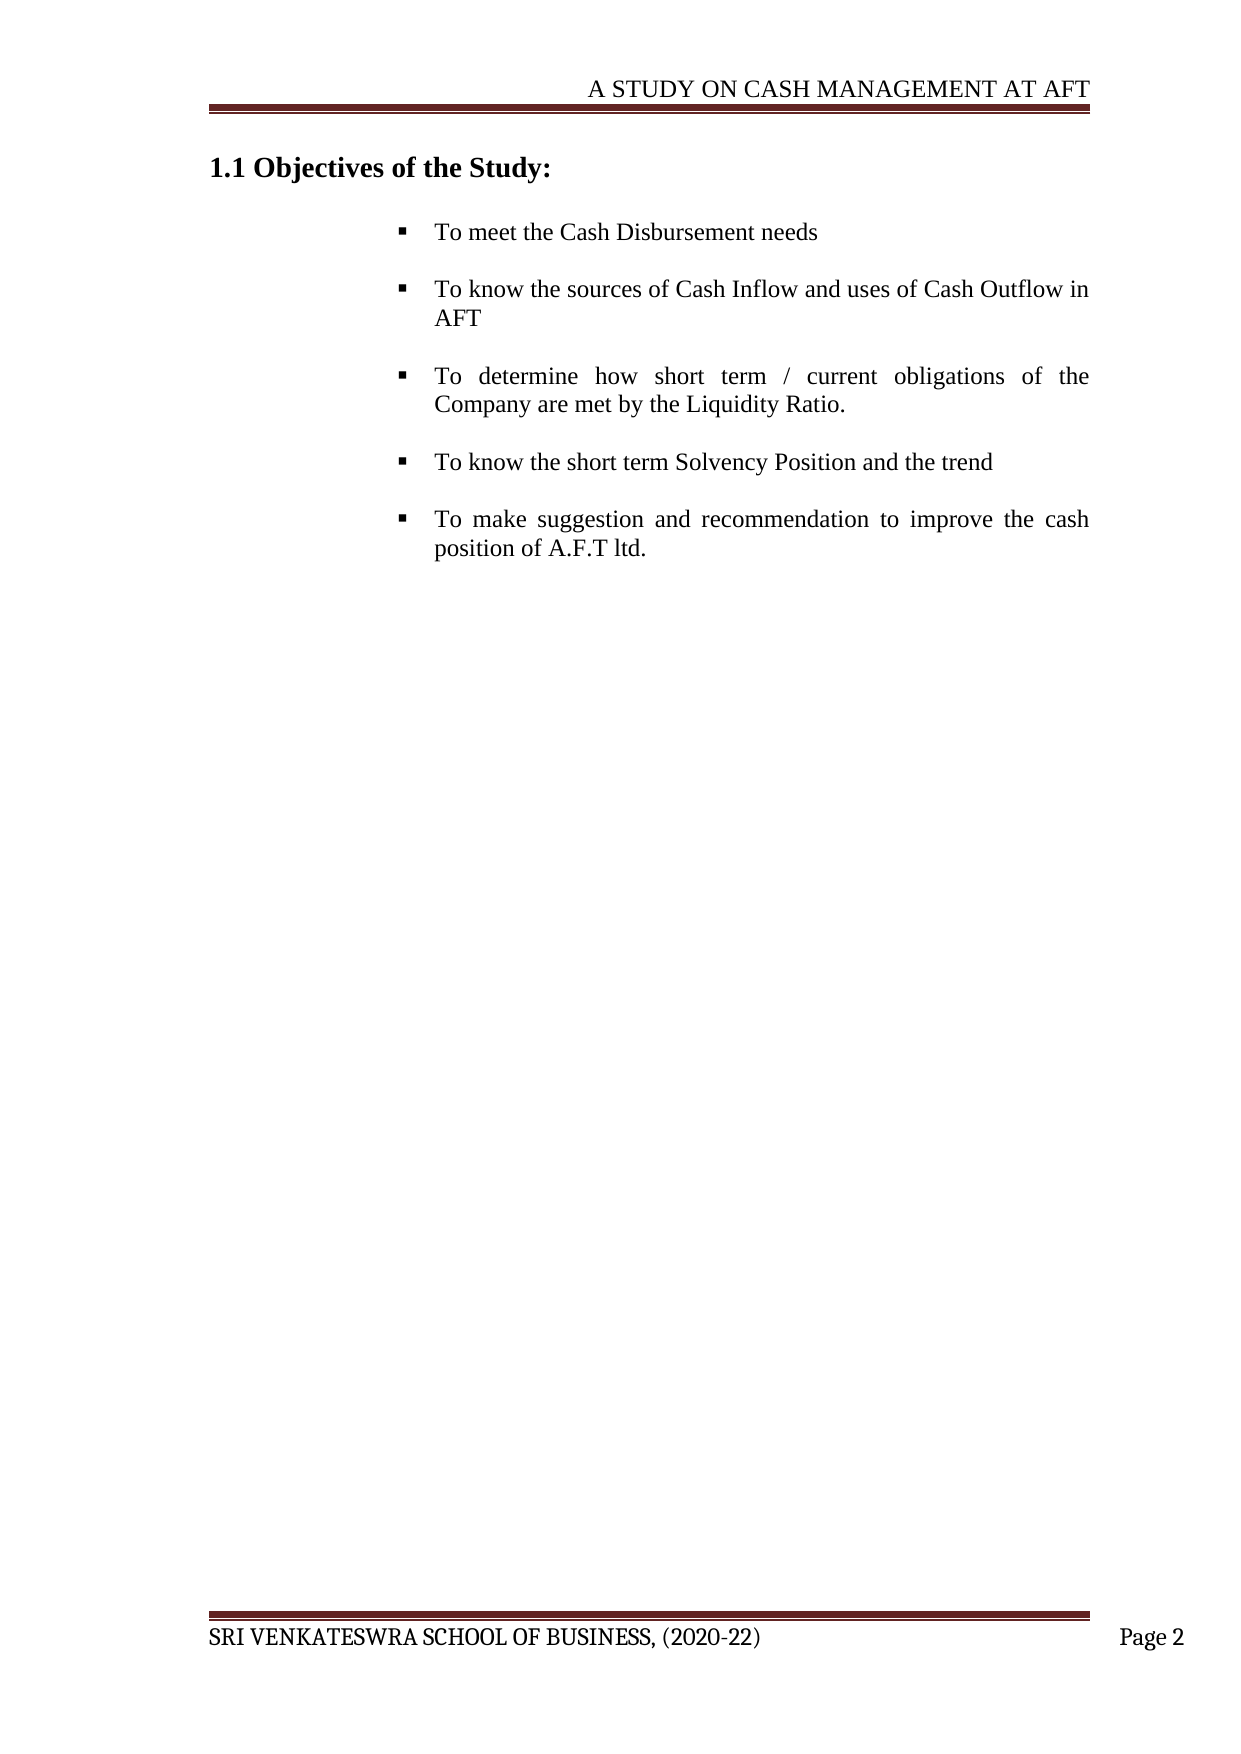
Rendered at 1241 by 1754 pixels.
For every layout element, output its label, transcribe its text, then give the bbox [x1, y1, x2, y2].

list To determine how short term / current obligations of the Company are met by the Liquidity Ratio. [397, 361, 1090, 418]
list To know the sources of Cash Inflow and uses of Cash Outflow in AFT [397, 274, 1090, 332]
list To make suggestion and recommendation to improve the cash position of A.F.T ltd. [397, 504, 1090, 562]
list To know the short term Solvency Position and the trend [397, 447, 1090, 476]
text 1.1 Objectives of the Study: [209, 150, 1090, 183]
list To meet the Cash Disbursement needs [397, 217, 1090, 246]
